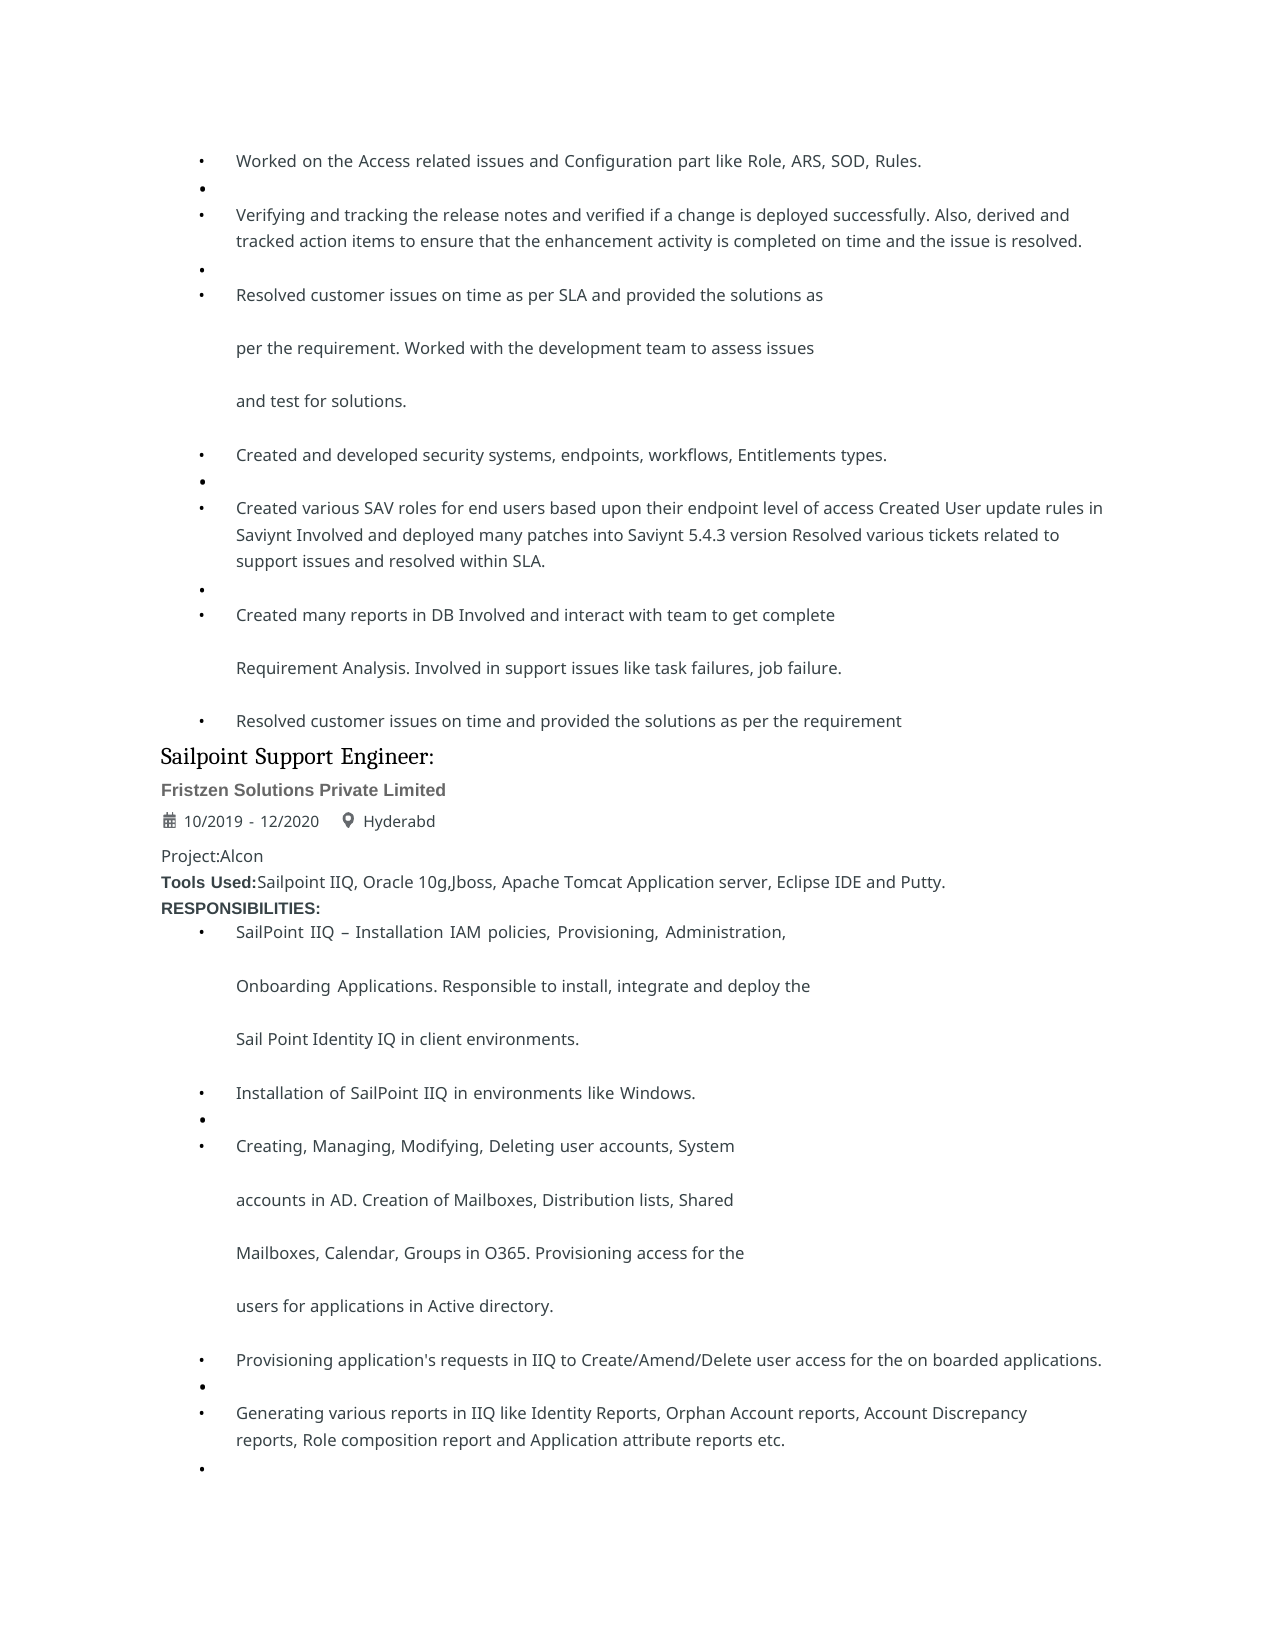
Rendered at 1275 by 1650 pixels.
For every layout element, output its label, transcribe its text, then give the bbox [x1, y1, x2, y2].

text Tools Used:Sailpoint IIQ, Oracle 10g,Jboss, Apache Tomcat Application server, Eclipse IDE and Putty. [161, 871, 1125, 894]
text 10/2019 - 12/2020 Hyderabd [163, 808, 1125, 836]
list Worked on the Access related issues and Conﬁguration part like Role, ARS, SOD, Rules. [198, 150, 1125, 173]
list Creating, Managing, Modifying, Deleting user accounts, System accounts in AD. Creation of Mailboxes, Distribution lists, Shared Mailboxes, Calendar, Groups in O365. Provisioning access for the users for applications in Active directory. [198, 1135, 750, 1317]
list Created and developed security systems, endpoints, workﬂows, Entitlements types. [198, 443, 1125, 466]
list Created many reports in DB Involved and interact with team to get complete Requirement Analysis. Involved in support issues like task failures, job failure. [198, 603, 857, 679]
list Resolved customer issues on time as per SLA and provided the solutions as per the requirement. Worked with the development team to assess issues and test for solutions. [198, 283, 837, 413]
list Resolved customer issues on time and provided the solutions as per the requirement [198, 710, 1125, 733]
text Project:Alcon [161, 845, 1125, 867]
list Created various SAV roles for end users based upon their endpoint level of access Created User update rules in Saviynt Involved and deployed many patches into Saviynt 5.4.3 version Resolved various tickets related to support issues and resolved within SLA. [198, 497, 1110, 573]
list Generating various reports in IIQ like Identity Reports, Orphan Account reports, Account Discrepancy reports, Role composition report and Application attribute reports etc. [198, 1402, 1080, 1451]
text Sailpoint Support Engineer: [161, 743, 1125, 771]
picture [342, 812, 354, 828]
text Fristzen Solutions Private Limited [161, 780, 1125, 801]
list Provisioning application's requests in IIQ to Create/Amend/Delete user access for the on boarded applications. [198, 1348, 1125, 1371]
list SailPoint IIQ – Installation IAM policies, Provisioning, Administration, Onboarding Applications. Responsible to install, integrate and deploy the Sail Point Identity IQ in client environments. [198, 921, 837, 1051]
text RESPONSIBILITIES: [161, 898, 1125, 918]
list Verifying and tracking the release notes and veriﬁed if a change is deployed successfully. Also, derived and tracked action items to ensure that the enhancement activity is completed on time and the issue is resolved. [198, 203, 1125, 253]
list Installation of SailPoint IIQ in environments like Windows. [198, 1081, 1125, 1104]
picture [163, 812, 176, 828]
